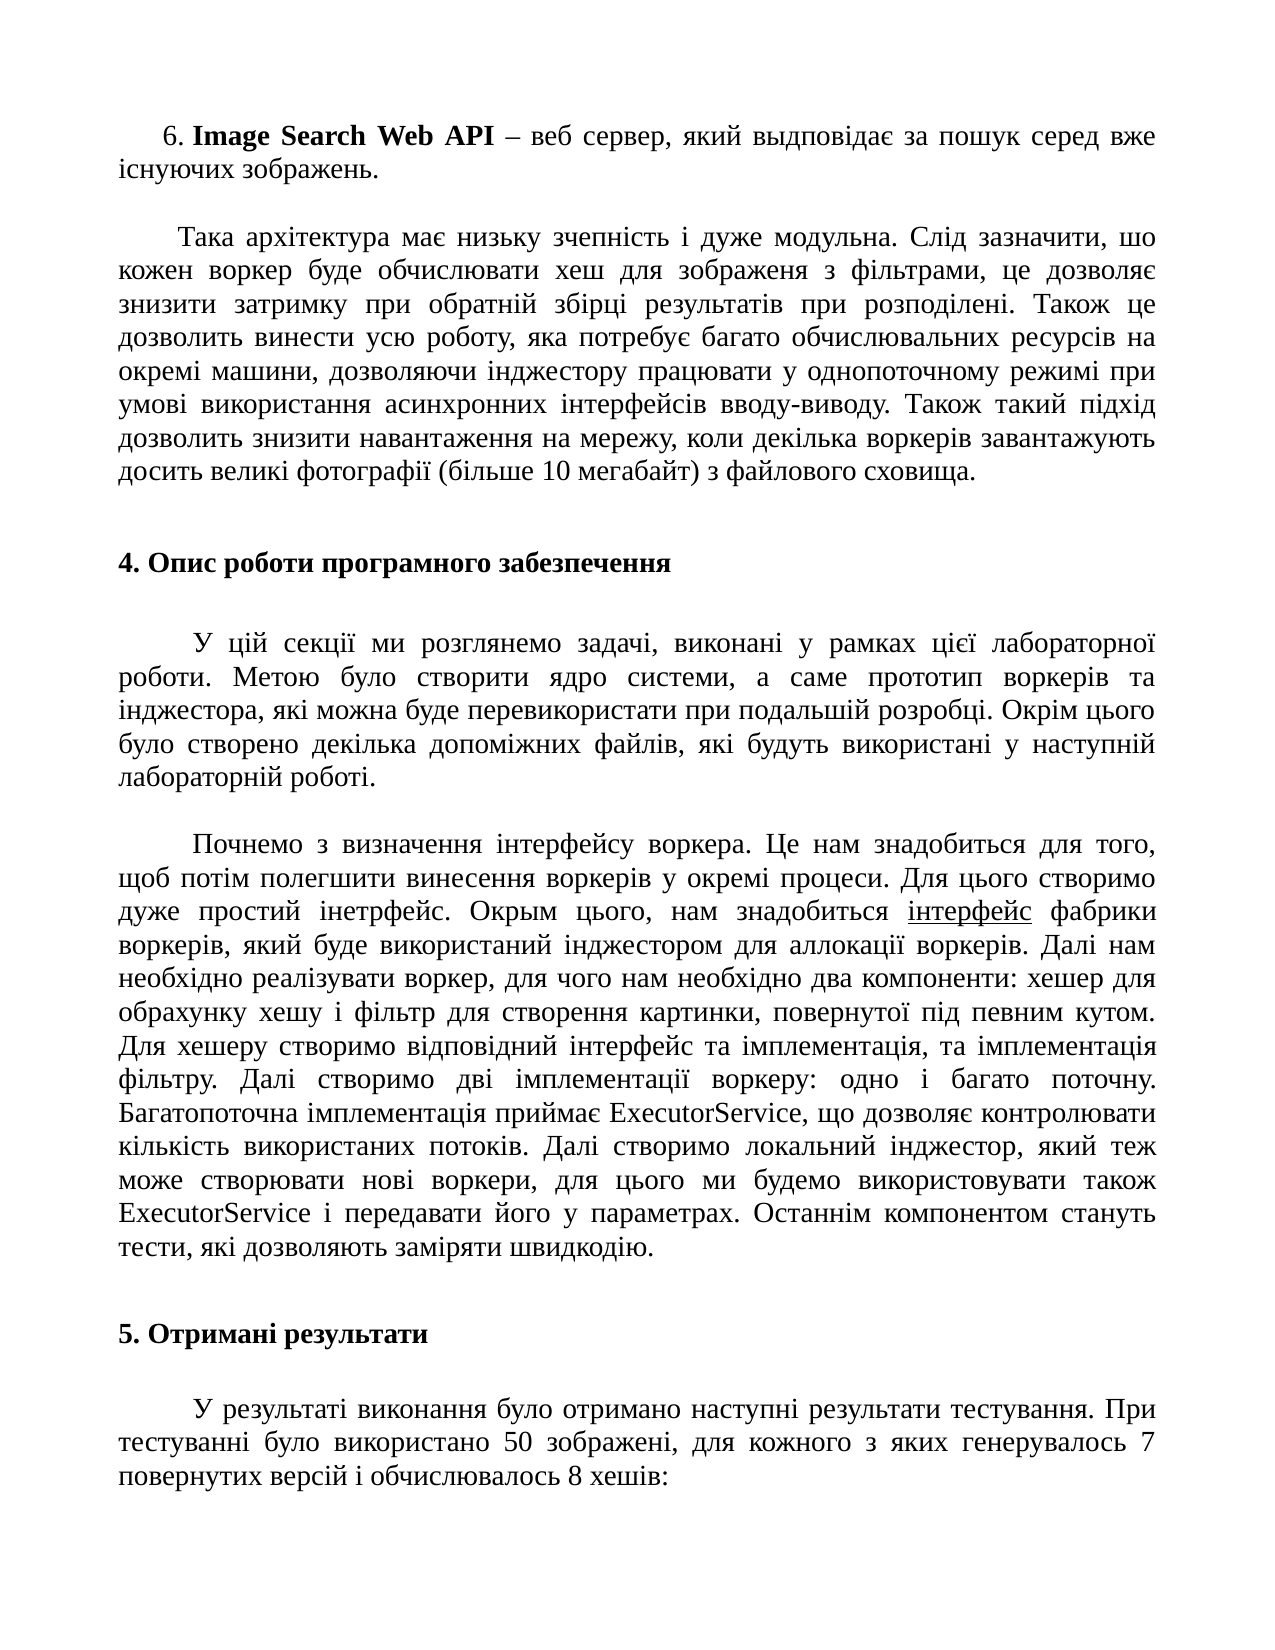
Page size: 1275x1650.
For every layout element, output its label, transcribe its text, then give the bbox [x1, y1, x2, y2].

list Image Search Web API – веб сервер, який выдповідає за пошук серед вже існуючих зображень. [118, 118, 1157, 185]
text У результаті виконання було отримано наступні результати тестування. При тестуванні було використано 50 зображені, для кожного з яких генерувалось 7 повернутих версій і обчислювалось 8 хешів: [118, 1391, 1157, 1492]
subtitle 5. Отримані результати [118, 1316, 1157, 1350]
text Почнемо з визначення інтерфейсу воркера. Це нам знадобиться для того, щоб потім полегшити винесення воркерів у окремі процеси. Для цього створимо дуже простий інетрфейс. Окрым цього, нам знадобиться інтерфейс фабрики воркерів, який буде використаний інджестором для аллокації воркерів. Далі нам необхідно реалізувати воркер, для чого нам необхідно два компоненти: хешер для обрахунку хешу і фільтр для створення картинки, повернутої під певним кутом. Для хешеру створимо відповідний інтерфейс та імплементація, та імплементація фільтру. Далі створимо дві імплементації воркеру: одно і багато поточну. Багатопоточна імплементація приймає ExecutorService, що дозволяє контролювати кількість використаних потоків. Далі створимо локальний інджестор, який теж може створювати нові воркери, для цього ми будемо використовувати також ExecutorService і передавати його у параметрах. Останнім компонентом стануть тести, які дозволяють заміряти швидкодію. [118, 826, 1157, 1262]
subtitle 4. Опис роботи програмного забезпечення [118, 546, 1157, 579]
text Така архітектура має низьку зчепність і дуже модульна. Слід зазначити, шо кожен воркер буде обчислювати хеш для зображеня з фільтрами, це дозволяє знизити затримку при обратній збірці результатів при розподілені. Також це дозволить винести усю роботу, яка потребує багато обчислювальних ресурсів на окремі машини, дозволяючи інджестору працювати у однопоточному режимі при умові використання асинхронних інтерфейсів вводу-виводу. Також такий підхід дозволить знизити навантаження на мережу, коли декілька воркерів завантажують досить великі фотографії (більше 10 мегабайт) з файлового сховища. [118, 219, 1157, 487]
text У цій секції ми розглянемо задачі, виконані у рамках цієї лабораторної роботи. Метою було створити ядро системи, а саме прототип воркерів та інджестора, які можна буде перевикористати при подальшій розробці. Окрім цього було створено декілька допоміжних файлів, які будуть використані у наступній лабораторній роботі. [118, 625, 1157, 793]
